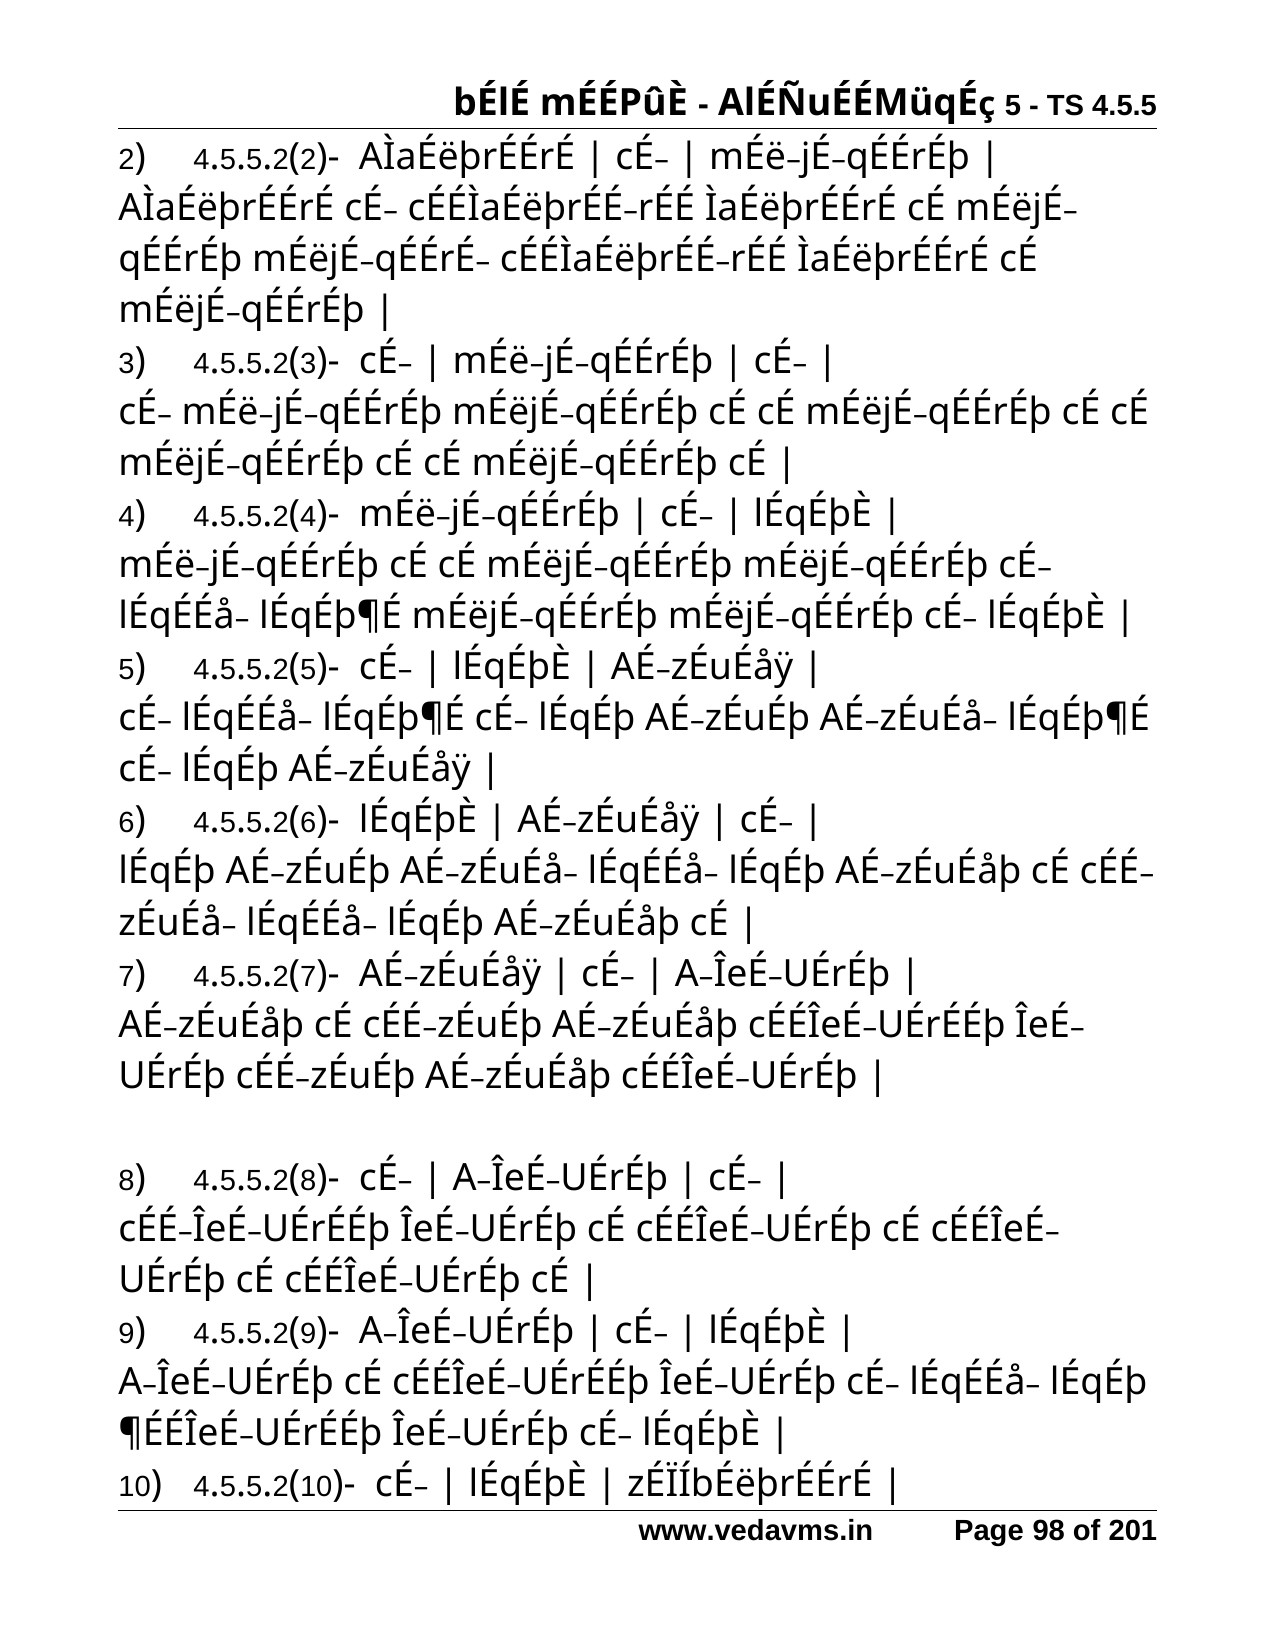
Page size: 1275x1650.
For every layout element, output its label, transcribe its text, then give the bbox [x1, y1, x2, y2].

text 7) 4.5.5.2(7)- AÉ–zÉuÉåÿ | cÉ– | A–ÎeÉ–UÉrÉþ | [118, 946, 1157, 997]
text AÌaÉëþrÉÉrÉ cÉ– cÉÉÌaÉëþrÉÉ–rÉÉ ÌaÉëþrÉÉrÉ cÉ mÉëjÉ–qÉÉrÉþ mÉëjÉ–qÉÉrÉ– cÉÉÌaÉëþrÉÉ–rÉÉ ÌaÉëþrÉÉrÉ cÉ [118, 180, 1157, 282]
text 5) 4.5.5.2(5)- cÉ– | lÉqÉþÈ | AÉ–zÉuÉåÿ | [118, 639, 1157, 691]
text 8) 4.5.5.2(8)- cÉ– | A–ÎeÉ–UÉrÉþ | cÉ– | [118, 1150, 1157, 1201]
text 4) 4.5.5.2(4)- mÉë–jÉ–qÉÉrÉþ | cÉ– | lÉqÉþÈ | [118, 486, 1157, 537]
text 3) 4.5.5.2(3)- cÉ– | mÉë–jÉ–qÉÉrÉþ | cÉ– | [118, 333, 1157, 384]
text mÉëjÉ–qÉÉrÉþ | [118, 282, 1157, 333]
text cÉ– mÉë–jÉ–qÉÉrÉþ mÉëjÉ–qÉÉrÉþ cÉ cÉ mÉëjÉ–qÉÉrÉþ cÉ cÉ mÉëjÉ–qÉÉrÉþ cÉ cÉ mÉëjÉ–qÉÉrÉþ cÉ | [118, 384, 1157, 486]
text 2) 4.5.5.2(2)- AÌaÉëþrÉÉrÉ | cÉ– | mÉë–jÉ–qÉÉrÉþ | [118, 129, 1157, 180]
text cÉ– lÉqÉÉå– lÉqÉþ¶É cÉ– lÉqÉþ AÉ–zÉuÉþ AÉ–zÉuÉå– lÉqÉþ¶É cÉ– lÉqÉþ AÉ–zÉuÉåÿ | [118, 691, 1157, 793]
text lÉqÉþ AÉ–zÉuÉþ AÉ–zÉuÉå– lÉqÉÉå– lÉqÉþ AÉ–zÉuÉåþ cÉ cÉÉ–zÉuÉå– lÉqÉÉå– lÉqÉþ AÉ–zÉuÉåþ cÉ | [118, 844, 1157, 946]
text 10) 4.5.5.2(10)- cÉ– | lÉqÉþÈ | zÉÏÍbÉëþrÉÉrÉ | [118, 1456, 1157, 1507]
text cÉÉ–ÎeÉ–UÉrÉÉþ ÎeÉ–UÉrÉþ cÉ cÉÉÎeÉ–UÉrÉþ cÉ cÉÉÎeÉ–UÉrÉþ cÉ cÉÉÎeÉ–UÉrÉþ cÉ | [118, 1201, 1157, 1303]
text 9) 4.5.5.2(9)- A–ÎeÉ–UÉrÉþ | cÉ– | lÉqÉþÈ | [118, 1303, 1157, 1354]
text 6) 4.5.5.2(6)- lÉqÉþÈ | AÉ–zÉuÉåÿ | cÉ– | [118, 793, 1157, 844]
text A–ÎeÉ–UÉrÉþ cÉ cÉÉÎeÉ–UÉrÉÉþ ÎeÉ–UÉrÉþ cÉ– lÉqÉÉå– lÉqÉþ ¶ÉÉÎeÉ–UÉrÉÉþ ÎeÉ–UÉrÉþ cÉ– lÉqÉþÈ | [118, 1354, 1157, 1456]
text mÉë–jÉ–qÉÉrÉþ cÉ cÉ mÉëjÉ–qÉÉrÉþ mÉëjÉ–qÉÉrÉþ cÉ– lÉqÉÉå– lÉqÉþ¶É mÉëjÉ–qÉÉrÉþ mÉëjÉ–qÉÉrÉþ cÉ– lÉqÉþÈ | [118, 537, 1157, 639]
text AÉ–zÉuÉåþ cÉ cÉÉ–zÉuÉþ AÉ–zÉuÉåþ cÉÉÎeÉ–UÉrÉÉþ ÎeÉ–UÉrÉþ cÉÉ–zÉuÉþ AÉ–zÉuÉåþ cÉÉÎeÉ–UÉrÉþ | [118, 997, 1157, 1099]
